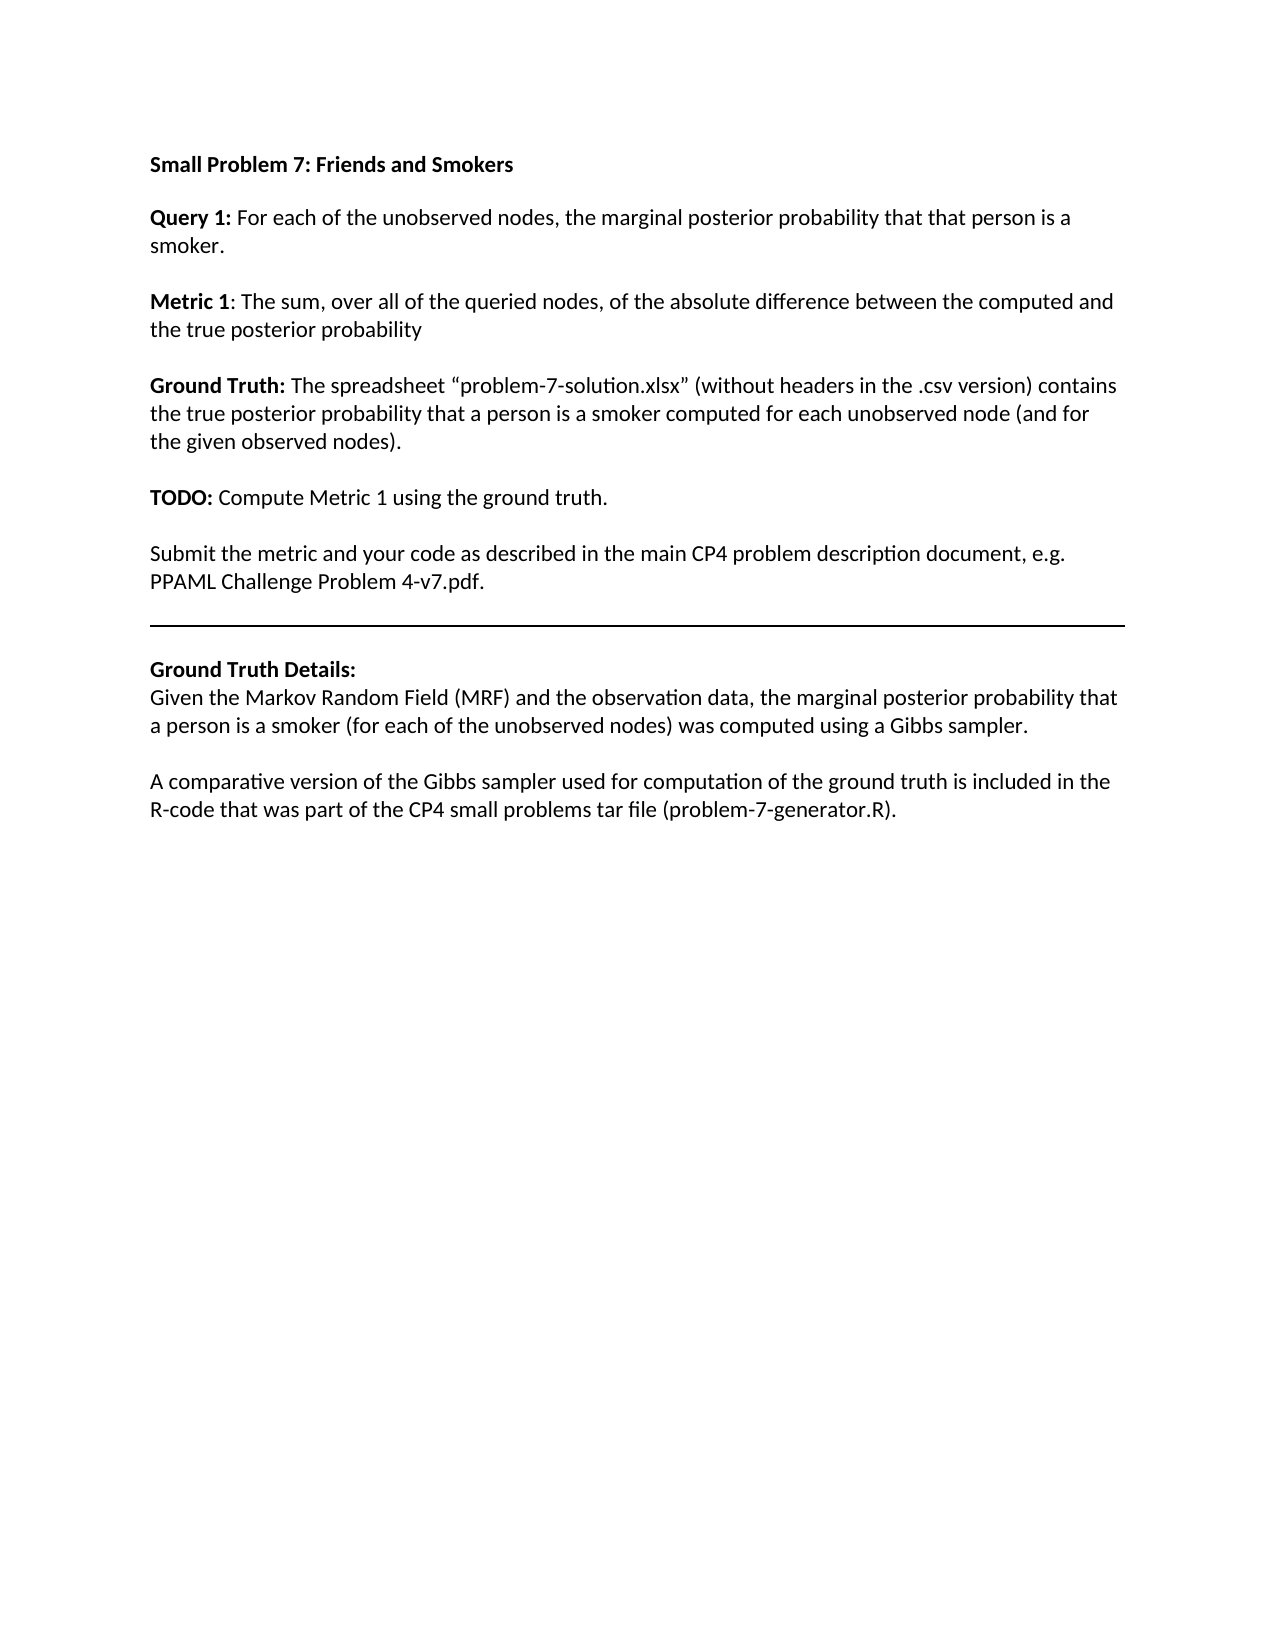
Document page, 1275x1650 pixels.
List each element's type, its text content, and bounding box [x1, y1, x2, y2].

text A comparative version of the Gibbs sampler used for computation of the ground truth is included in the R-code that was part of the CP4 small problems tar file (problem-7-generator.R). [150, 767, 1125, 823]
text Submit the metric and your code as described in the main CP4 problem description document, e.g. PPAML Challenge Problem 4-v7.pdf. [150, 539, 1125, 595]
text Given the Markov Random Field (MRF) and the observation data, the marginal posterior probability that a person is a smoker (for each of the unobserved nodes) was computed using a Gibbs sampler. [150, 683, 1125, 739]
text Ground Truth Details: [150, 655, 1125, 683]
text Query 1: For each of the unobserved nodes, the marginal posterior probability that that person is a smoker. [150, 203, 1125, 259]
text TODO: Compute Metric 1 using the ground truth. [150, 483, 1125, 511]
text Metric 1: The sum, over all of the queried nodes, of the absolute difference between the computed and the true posterior probability [150, 287, 1125, 343]
text Small Problem 7: Friends and Smokers [150, 150, 1125, 178]
text Ground Truth: The spreadsheet “problem-7-solution.xlsx” (without headers in the .csv version) contains the true posterior probability that a person is a smoker computed for each unobserved node (and for the given observed nodes). [150, 371, 1125, 455]
